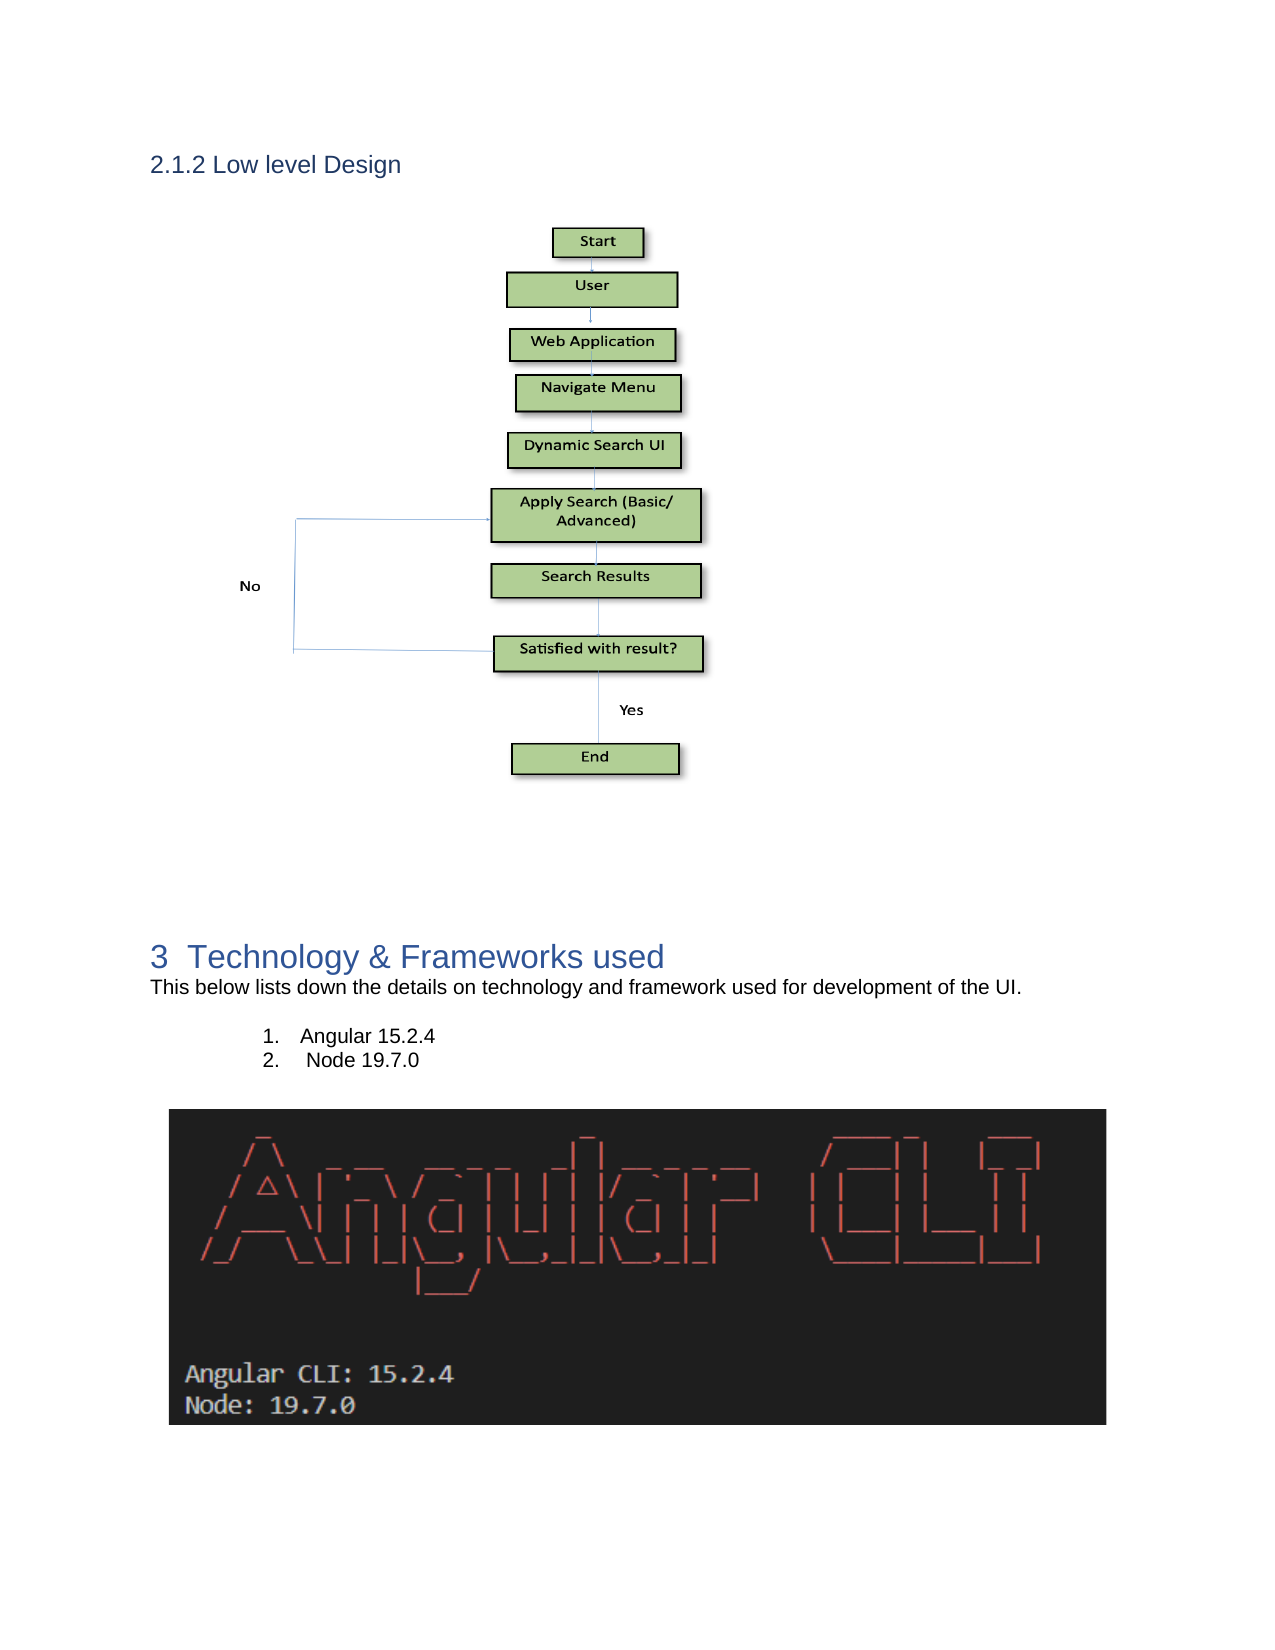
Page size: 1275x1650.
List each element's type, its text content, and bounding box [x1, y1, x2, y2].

text 2.1.2 Low level Design [150, 150, 1125, 179]
text 3 Technology & Frameworks used This below lists down the details on technology and framework used for development of the UI. [150, 937, 1125, 999]
list Angular 15.2.4 [262, 1024, 1125, 1048]
picture [168, 1109, 1107, 1425]
picture [150, 203, 1018, 912]
list Node 19.7.0 [262, 1048, 1125, 1072]
